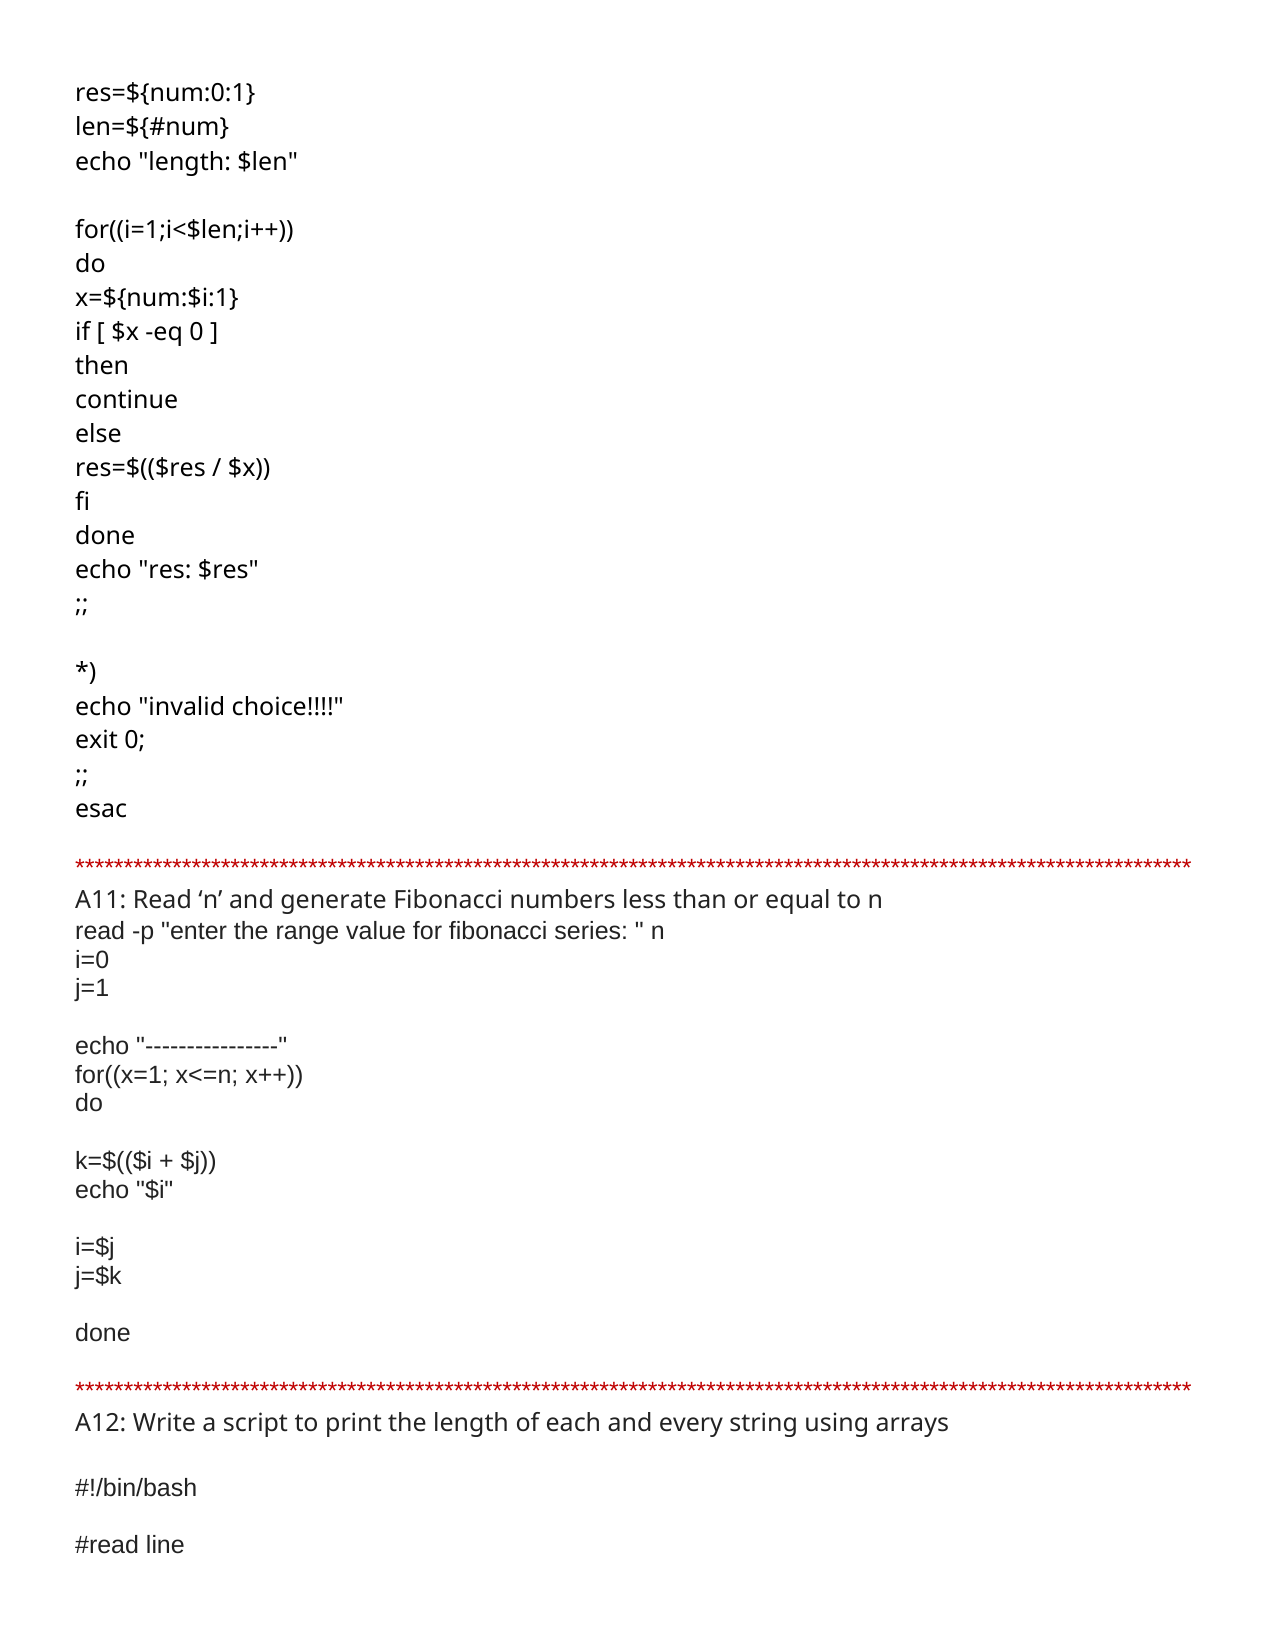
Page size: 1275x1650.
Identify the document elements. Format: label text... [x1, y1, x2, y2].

text x=${num:$i:1} [75, 279, 1200, 313]
text read -p "enter the range value for fibonacci series: " n [75, 916, 1200, 945]
text echo "----------------" [75, 1031, 1200, 1060]
text j=$k [75, 1261, 1200, 1290]
text #read line [75, 1530, 1200, 1559]
text j=1 [75, 973, 1200, 1002]
text else [75, 416, 1200, 450]
text res=$(($res / $x)) [75, 450, 1200, 484]
text ******************************************************************************************************************* [75, 853, 1200, 882]
text ******************************************************************************************************************* [75, 1376, 1200, 1405]
text res=${num:0:1} [75, 75, 1200, 109]
text *) [75, 654, 1200, 688]
text i=$j [75, 1232, 1200, 1261]
text #!/bin/bash [75, 1473, 1200, 1502]
text for((x=1; x<=n; x++)) [75, 1060, 1200, 1088]
text done [75, 1318, 1200, 1347]
text ;; [75, 756, 1200, 790]
text echo "invalid choice!!!!" [75, 688, 1200, 722]
text len=${#num} [75, 109, 1200, 143]
text continue [75, 382, 1200, 416]
text A11: Read ‘n’ and generate Fibonacci numbers less than or equal to n [75, 882, 1200, 916]
text esac [75, 790, 1200, 824]
text A12: Write a script to print the length of each and every string using arrays [75, 1405, 1200, 1439]
text echo "res: $res" [75, 552, 1200, 586]
text then [75, 347, 1200, 382]
text echo "$i" [75, 1175, 1200, 1203]
text for((i=1;i<$len;i++)) [75, 211, 1200, 245]
text do [75, 1088, 1200, 1117]
text i=0 [75, 945, 1200, 973]
text echo "length: $len" [75, 143, 1200, 177]
text fi [75, 484, 1200, 518]
text exit 0; [75, 722, 1200, 756]
text do [75, 245, 1200, 279]
text k=$(($i + $j)) [75, 1146, 1200, 1175]
text done [75, 518, 1200, 552]
text ;; [75, 586, 1200, 620]
text if [ $x -eq 0 ] [75, 313, 1200, 347]
